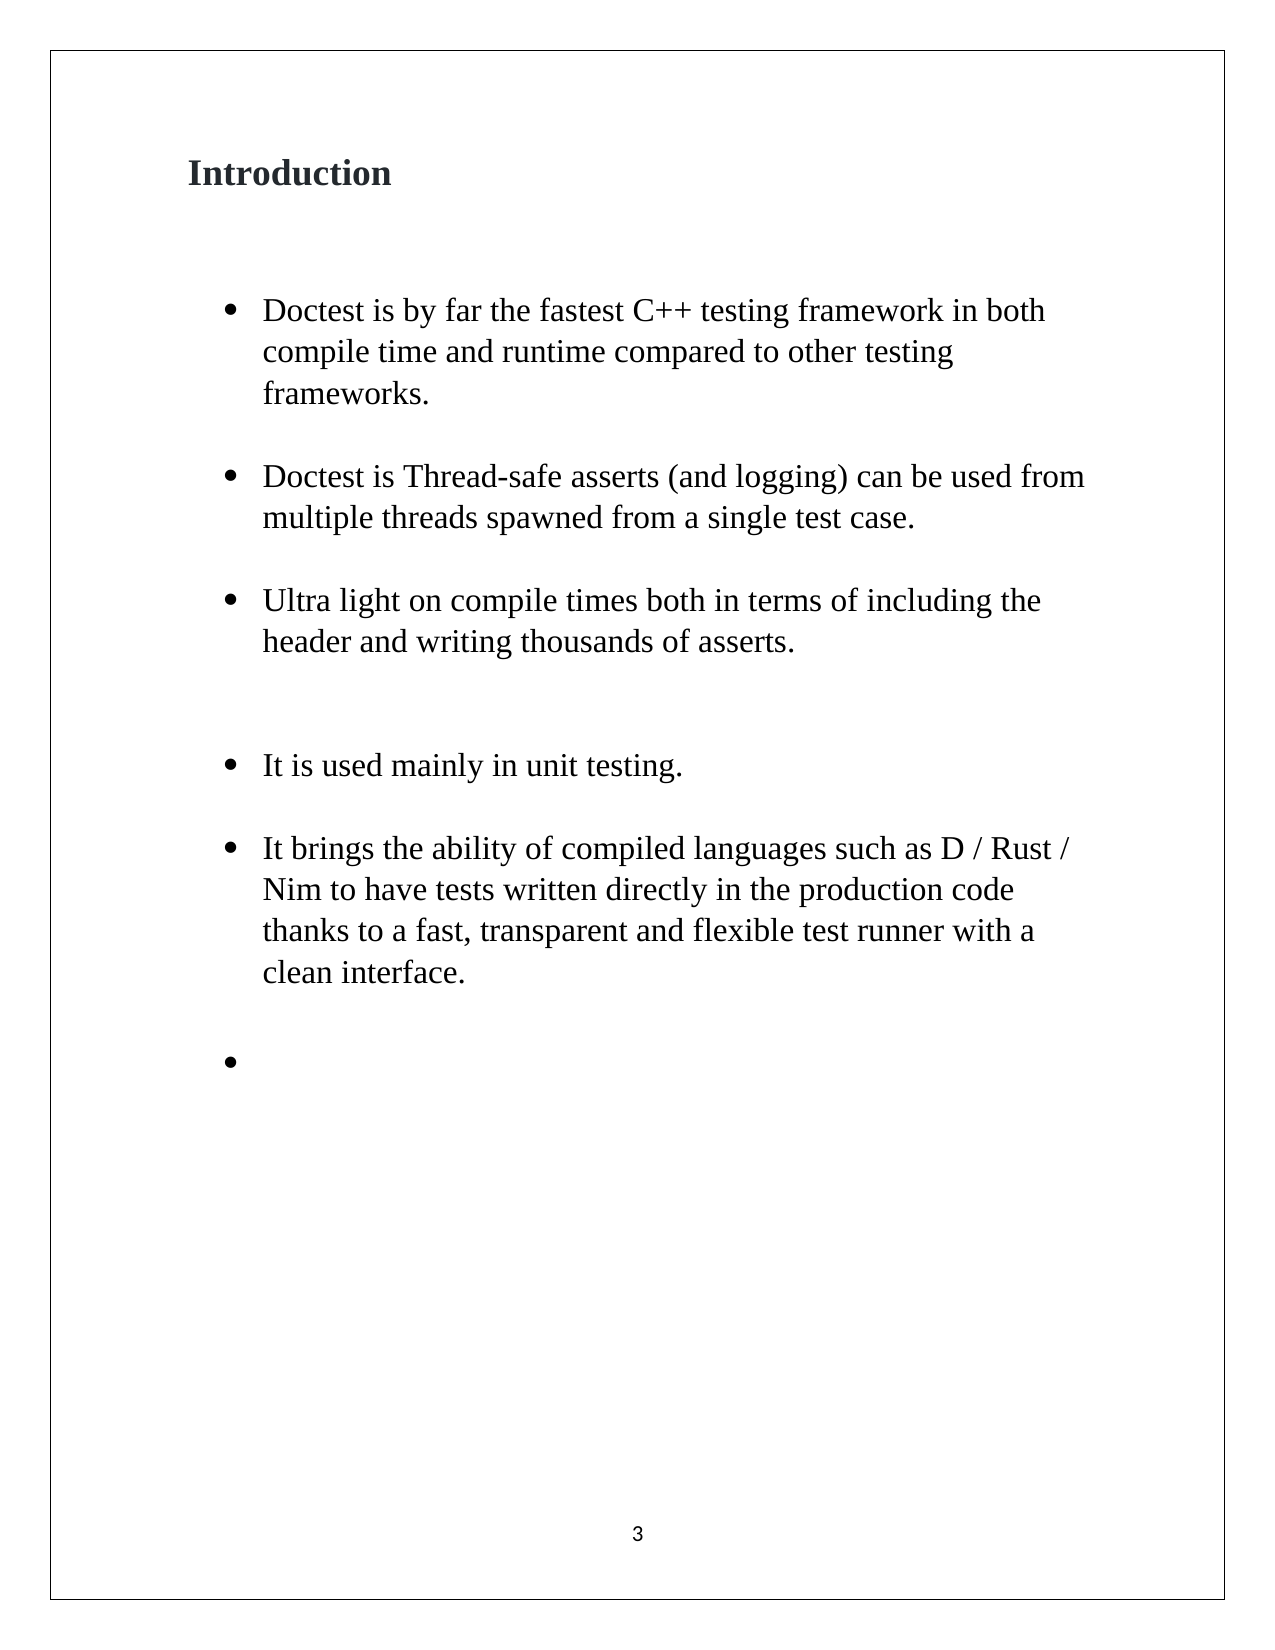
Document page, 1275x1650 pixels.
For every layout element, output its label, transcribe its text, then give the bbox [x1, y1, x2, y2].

list Ultra light on compile times both in terms of including the header and writing thousands of asserts. [225, 580, 1087, 659]
text Introduction [187, 150, 1087, 193]
list It brings the ability of compiled languages such as D / Rust / Nim to have tests written directly in the production code thanks to a fast, transparent and flexible test runner with a clean interface. [225, 828, 1087, 990]
list Doctest is by far the fastest C++ testing framework in both [225, 290, 1087, 329]
list compile time and runtime compared to other testing frameworks. [262, 332, 1087, 411]
list It is used mainly in unit testing. [225, 745, 1087, 784]
list Doctest is Thread-safe asserts (and logging) can be used from multiple threads spawned from a single test case. [225, 456, 1087, 536]
